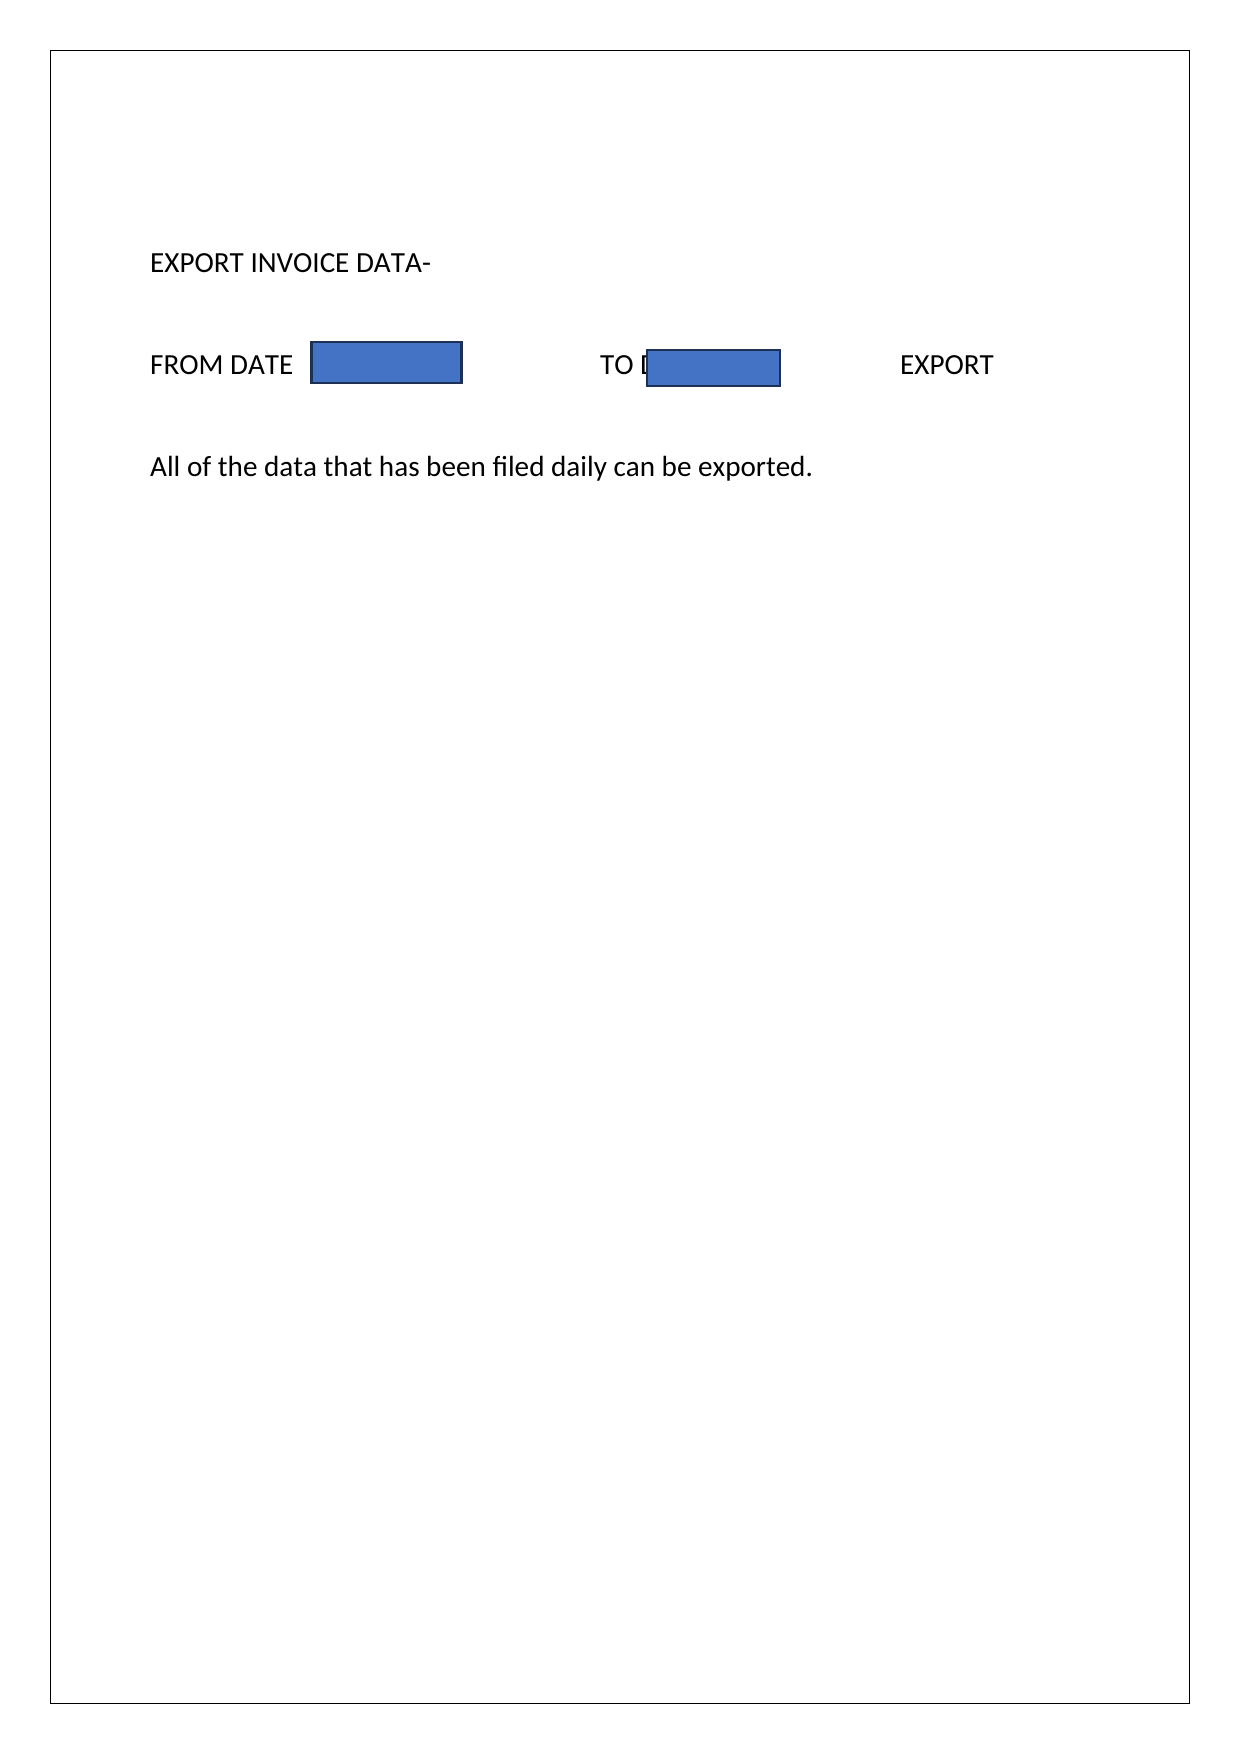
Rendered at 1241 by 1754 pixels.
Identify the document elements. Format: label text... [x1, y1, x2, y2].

text FROM DATE TO DATE EXPORT [150, 346, 310, 381]
text All of the data that has been filed daily can be exported. [150, 448, 1090, 483]
text FROM DATE TO DATE EXPORT [463, 346, 1090, 381]
text EXPORT INVOICE DATA- [150, 244, 1090, 279]
